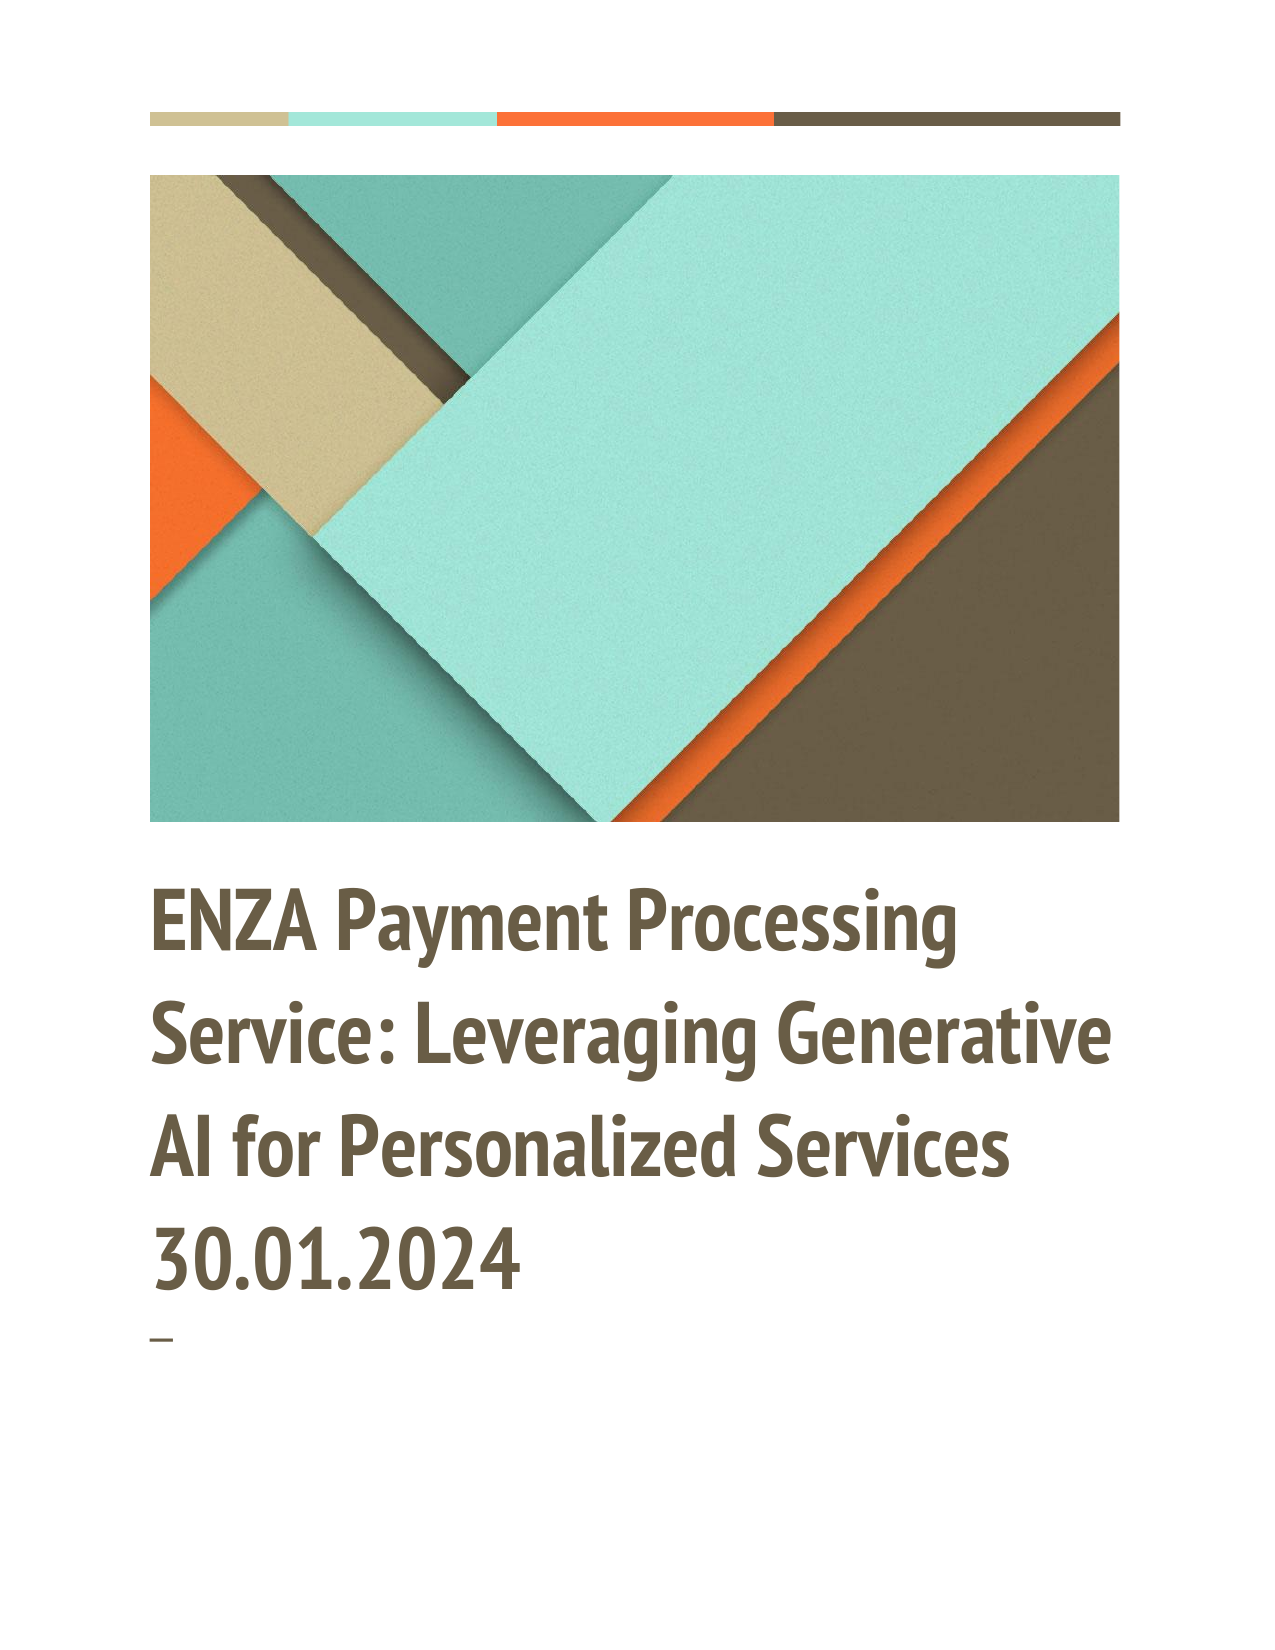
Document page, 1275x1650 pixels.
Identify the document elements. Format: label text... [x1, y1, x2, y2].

title ENZA Payment Processing Service: Leveraging Generative AI for Personalized Services 30.01.2024 [150, 861, 1125, 1314]
picture [150, 112, 1121, 126]
text ─ [150, 1314, 1125, 1365]
picture [150, 175, 1120, 822]
